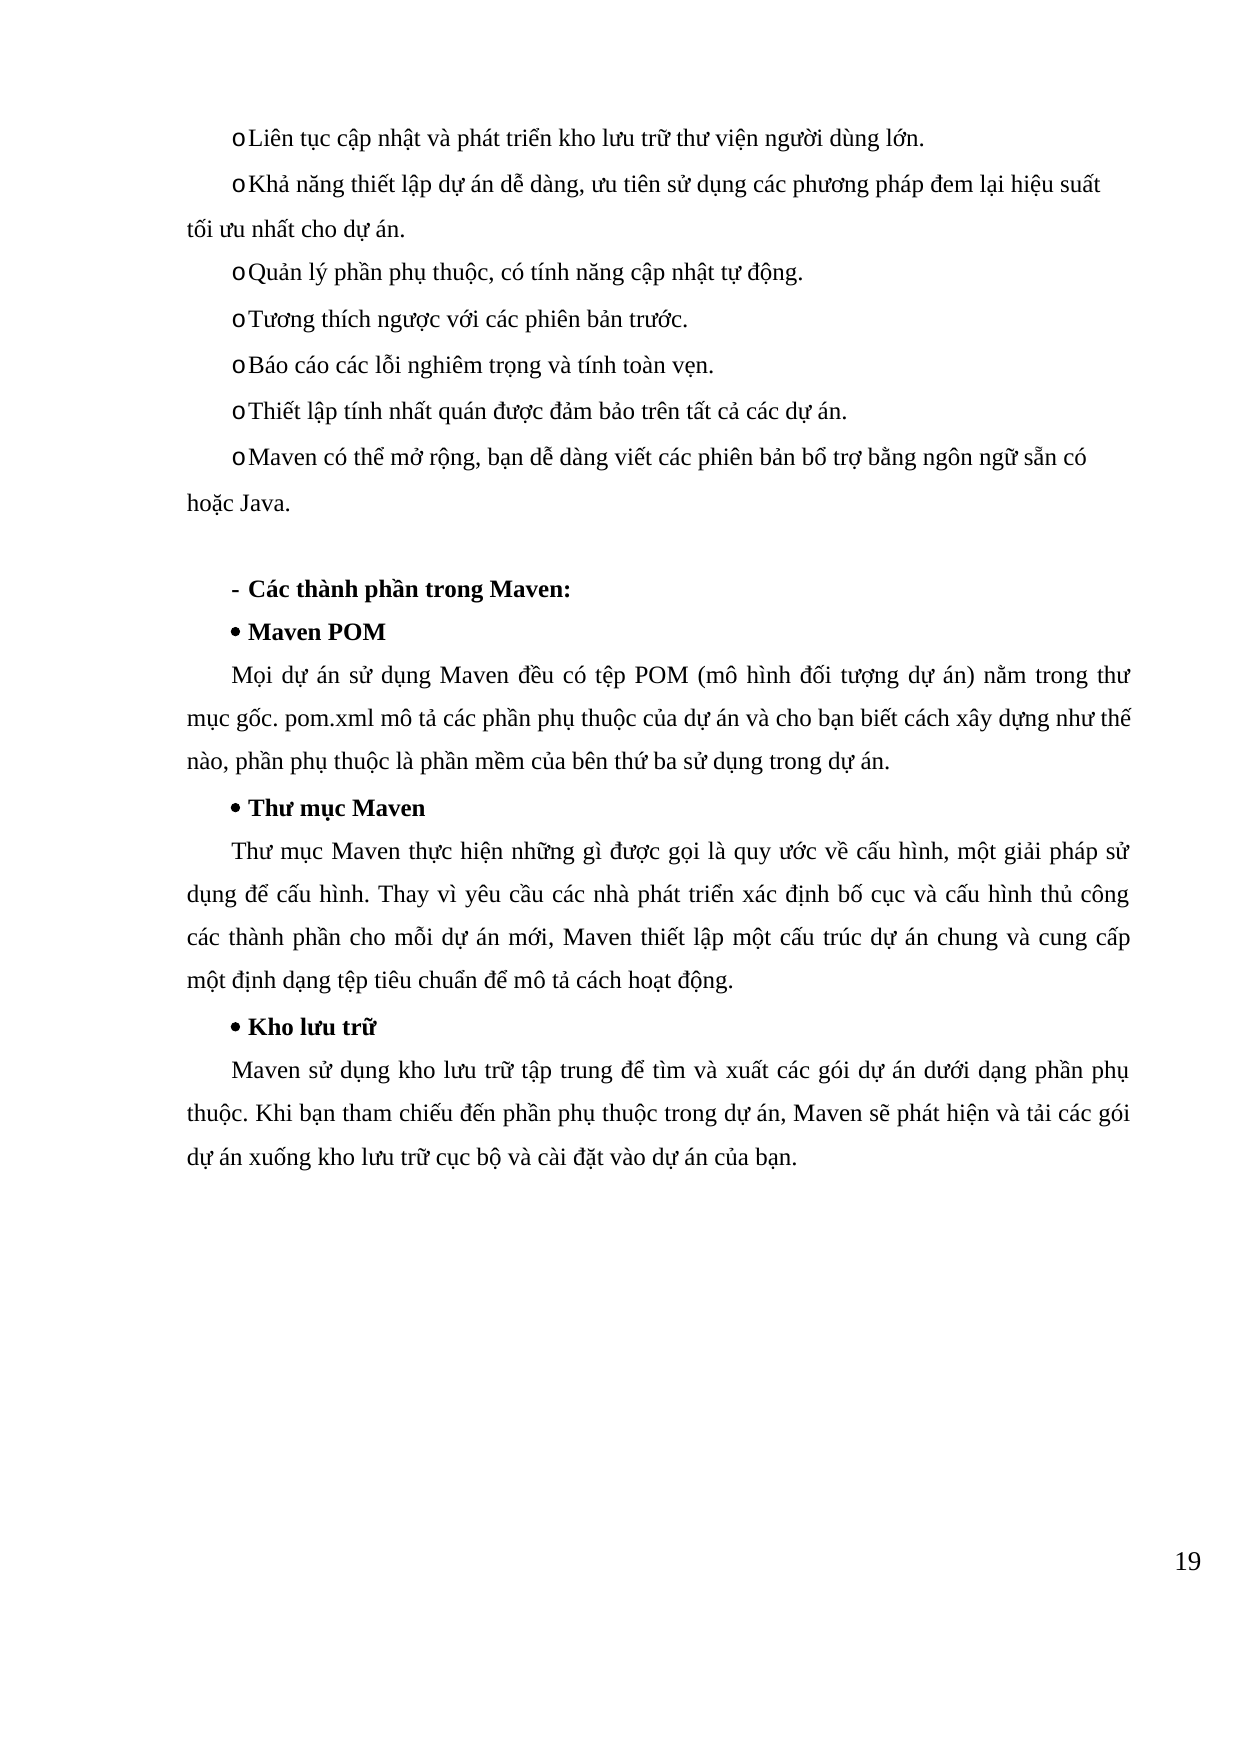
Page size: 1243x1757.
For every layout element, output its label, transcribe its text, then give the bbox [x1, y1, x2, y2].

list Maven POM [187, 617, 1132, 646]
list Các thành phần trong Maven: [187, 574, 1132, 603]
list Khả năng thiết lập dự án dễ dàng, ưu tiên sử dụng các phương pháp đem lại hiệu suất tối ưu nhất cho dự án. [187, 169, 1132, 243]
list Kho lưu trữ [187, 1012, 1132, 1041]
list Báo cáo các lỗi nghiêm trọng và tính toàn vẹn. [187, 350, 1132, 381]
list Thiết lập tính nhất quán được đảm bảo trên tất cả các dự án. [187, 396, 1132, 427]
list Thư mục Maven thực hiện những gì được gọi là quy ước về cấu hình, một giải pháp sử dụng để cấu hình. Thay vì yêu cầu các nhà phát triển xác định bố cục và cấu hình thủ công các thành phần cho mỗi dự án mới, Maven thiết lập một cấu trúc dự án chung và cung cấp một định dạng tệp tiêu chuẩn để mô tả cách hoạt động. [187, 836, 1132, 994]
list Maven sử dụng kho lưu trữ tập trung để tìm và xuất các gói dự án dưới dạng phần phụ thuộc. Khi bạn tham chiếu đến phần phụ thuộc trong dự án, Maven sẽ phát hiện và tải các gói dự án xuống kho lưu trữ cục bộ và cài đặt vào dự án của bạn. [187, 1055, 1132, 1170]
list Tương thích ngược với các phiên bản trước. [187, 304, 1132, 334]
list Quản lý phần phụ thuộc, có tính năng cập nhật tự động. [187, 257, 1132, 288]
list Mọi dự án sử dụng Maven đều có tệp POM (mô hình đối tượng dự án) nằm trong thư mục gốc. pom.xml mô tả các phần phụ thuộc của dự án và cho bạn biết cách xây dựng như thế nào, phần phụ thuộc là phần mềm của bên thứ ba sử dụng trong dự án. [187, 660, 1132, 775]
list Liên tục cập nhật và phát triển kho lưu trữ thư viện người dùng lớn. [187, 123, 1132, 154]
list Maven có thể mở rộng, bạn dễ dàng viết các phiên bản bổ trợ bằng ngôn ngữ sẵn có hoặc Java. [187, 442, 1132, 516]
list Thư mục Maven [187, 793, 1132, 822]
